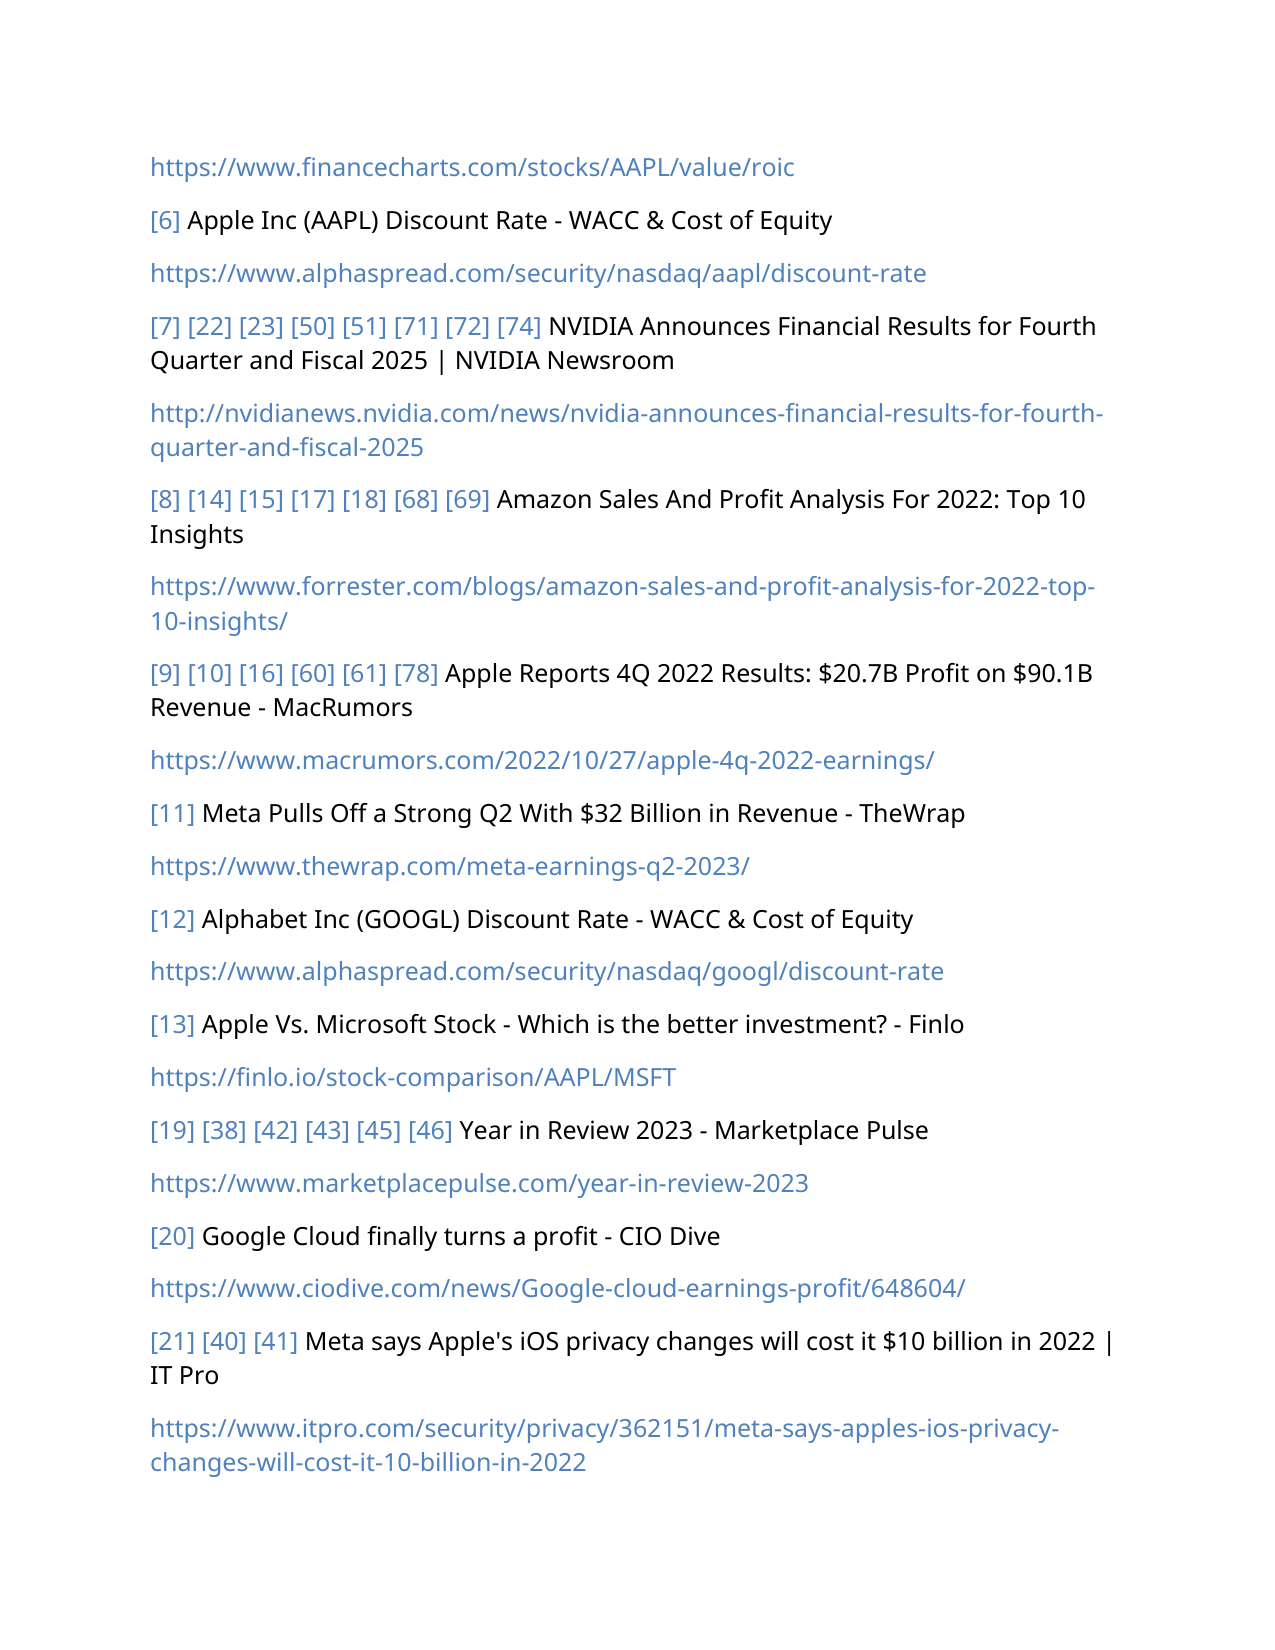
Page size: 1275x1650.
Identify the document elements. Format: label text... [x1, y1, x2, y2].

text https://finlo.io/stock-comparison/AAPL/MSFT [150, 1060, 1125, 1094]
text https://www.forrester.com/blogs/amazon-sales-and-profit-analysis-for-2022-top-10-insights/ [150, 569, 1125, 637]
text https://www.alphaspread.com/security/nasdaq/aapl/discount-rate [150, 256, 1125, 290]
text [11] Meta Pulls Off a Strong Q2 With $32 Billion in Revenue - TheWrap [150, 796, 1125, 830]
text https://www.marketplacepulse.com/year-in-review-2023 [150, 1165, 1125, 1199]
text [13] Apple Vs. Microsoft Stock - Which is the better investment? - Finlo [150, 1007, 1125, 1041]
text [8] [14] [15] [17] [18] [68] [69] Amazon Sales And Profit Analysis For 2022: Top 10 Insights [150, 482, 1125, 550]
text [21] [40] [41] Meta says Apple's iOS privacy changes will cost it $10 billion in 2022 | IT Pro [150, 1324, 1125, 1392]
text https://www.itpro.com/security/privacy/362151/meta-says-apples-ios-privacy-changes-will-cost-it-10-billion-in-2022 [150, 1411, 1125, 1479]
text [19] [38] [42] [43] [45] [46] Year in Review 2023 - Marketplace Pulse [150, 1112, 1125, 1147]
text https://www.alphaspread.com/security/nasdaq/googl/discount-rate [150, 954, 1125, 988]
text https://www.ciodive.com/news/Google-cloud-earnings-profit/648604/ [150, 1271, 1125, 1305]
text [9] [10] [16] [60] [61] [78] Apple Reports 4Q 2022 Results: $20.7B Profit on $90.1B Revenue - MacRumors [150, 656, 1125, 724]
text https://www.thewrap.com/meta-earnings-q2-2023/ [150, 848, 1125, 882]
text https://www.macrumors.com/2022/10/27/apple-4q-2022-earnings/ [150, 743, 1125, 777]
text https://www.financecharts.com/stocks/AAPL/value/roic [150, 150, 1125, 184]
text http://nvidianews.nvidia.com/news/nvidia-announces-financial-results-for-fourth-quarter-and-fiscal-2025 [150, 395, 1125, 463]
text [7] [22] [23] [50] [51] [71] [72] [74] NVIDIA Announces Financial Results for Fourth Quarter and Fiscal 2025 | NVIDIA Newsroom [150, 308, 1125, 377]
text [20] Google Cloud finally turns a profit - CIO Dive [150, 1218, 1125, 1252]
text [6] Apple Inc (AAPL) Discount Rate - WACC & Cost of Equity [150, 203, 1125, 237]
text [12] Alphabet Inc (GOOGL) Discount Rate - WACC & Cost of Equity [150, 901, 1125, 935]
